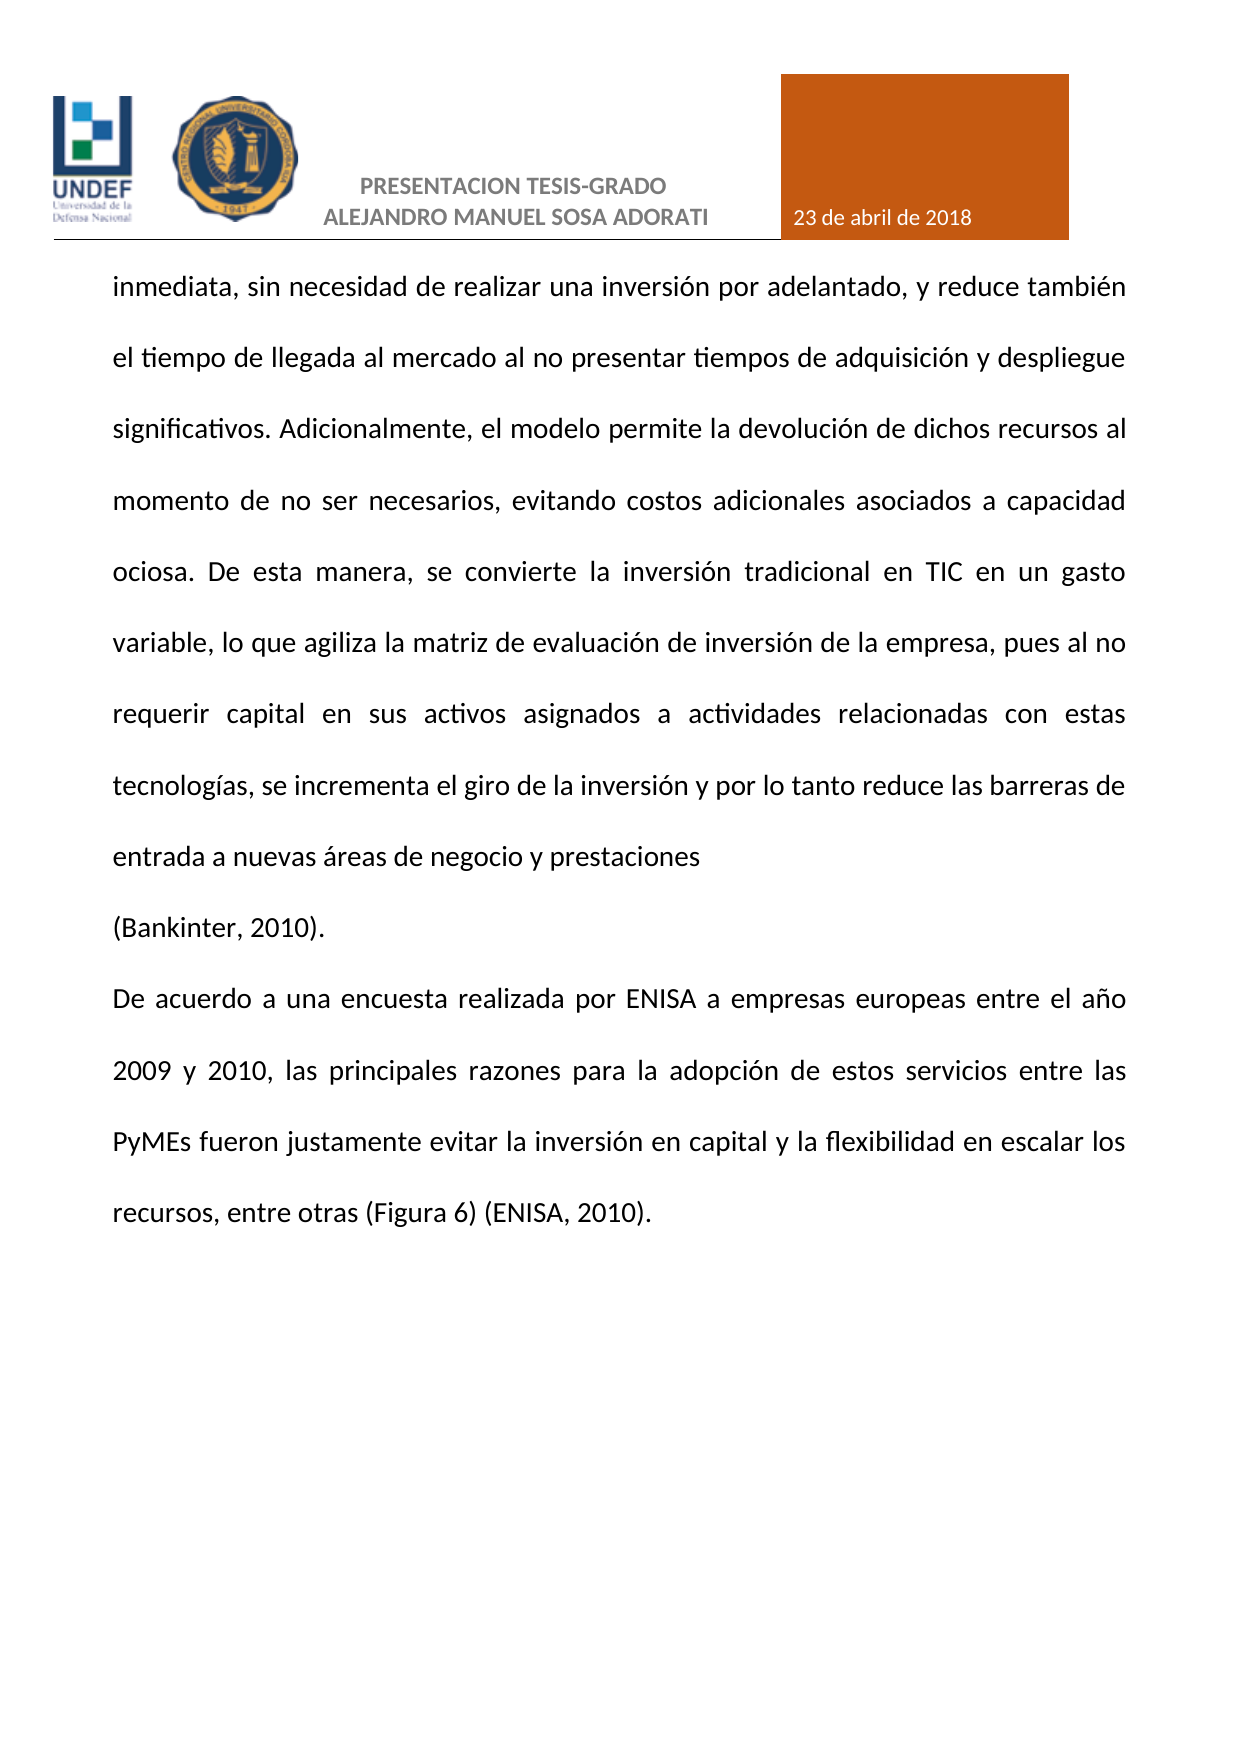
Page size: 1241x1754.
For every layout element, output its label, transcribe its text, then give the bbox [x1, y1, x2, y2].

text De acuerdo a una encuesta realizada por ENISA a empresas europeas entre el año 2009 y 2010, las principales razones para la adopción de estos servicios entre las PyMEs fueron justamente evitar la inversión en capital y la flexibilidad en escalar los recursos, entre otras (Figura 6) (ENISA, 2010). [112, 980, 1128, 1230]
text (Bankinter, 2010). [112, 909, 1128, 945]
picture [52, 96, 299, 222]
